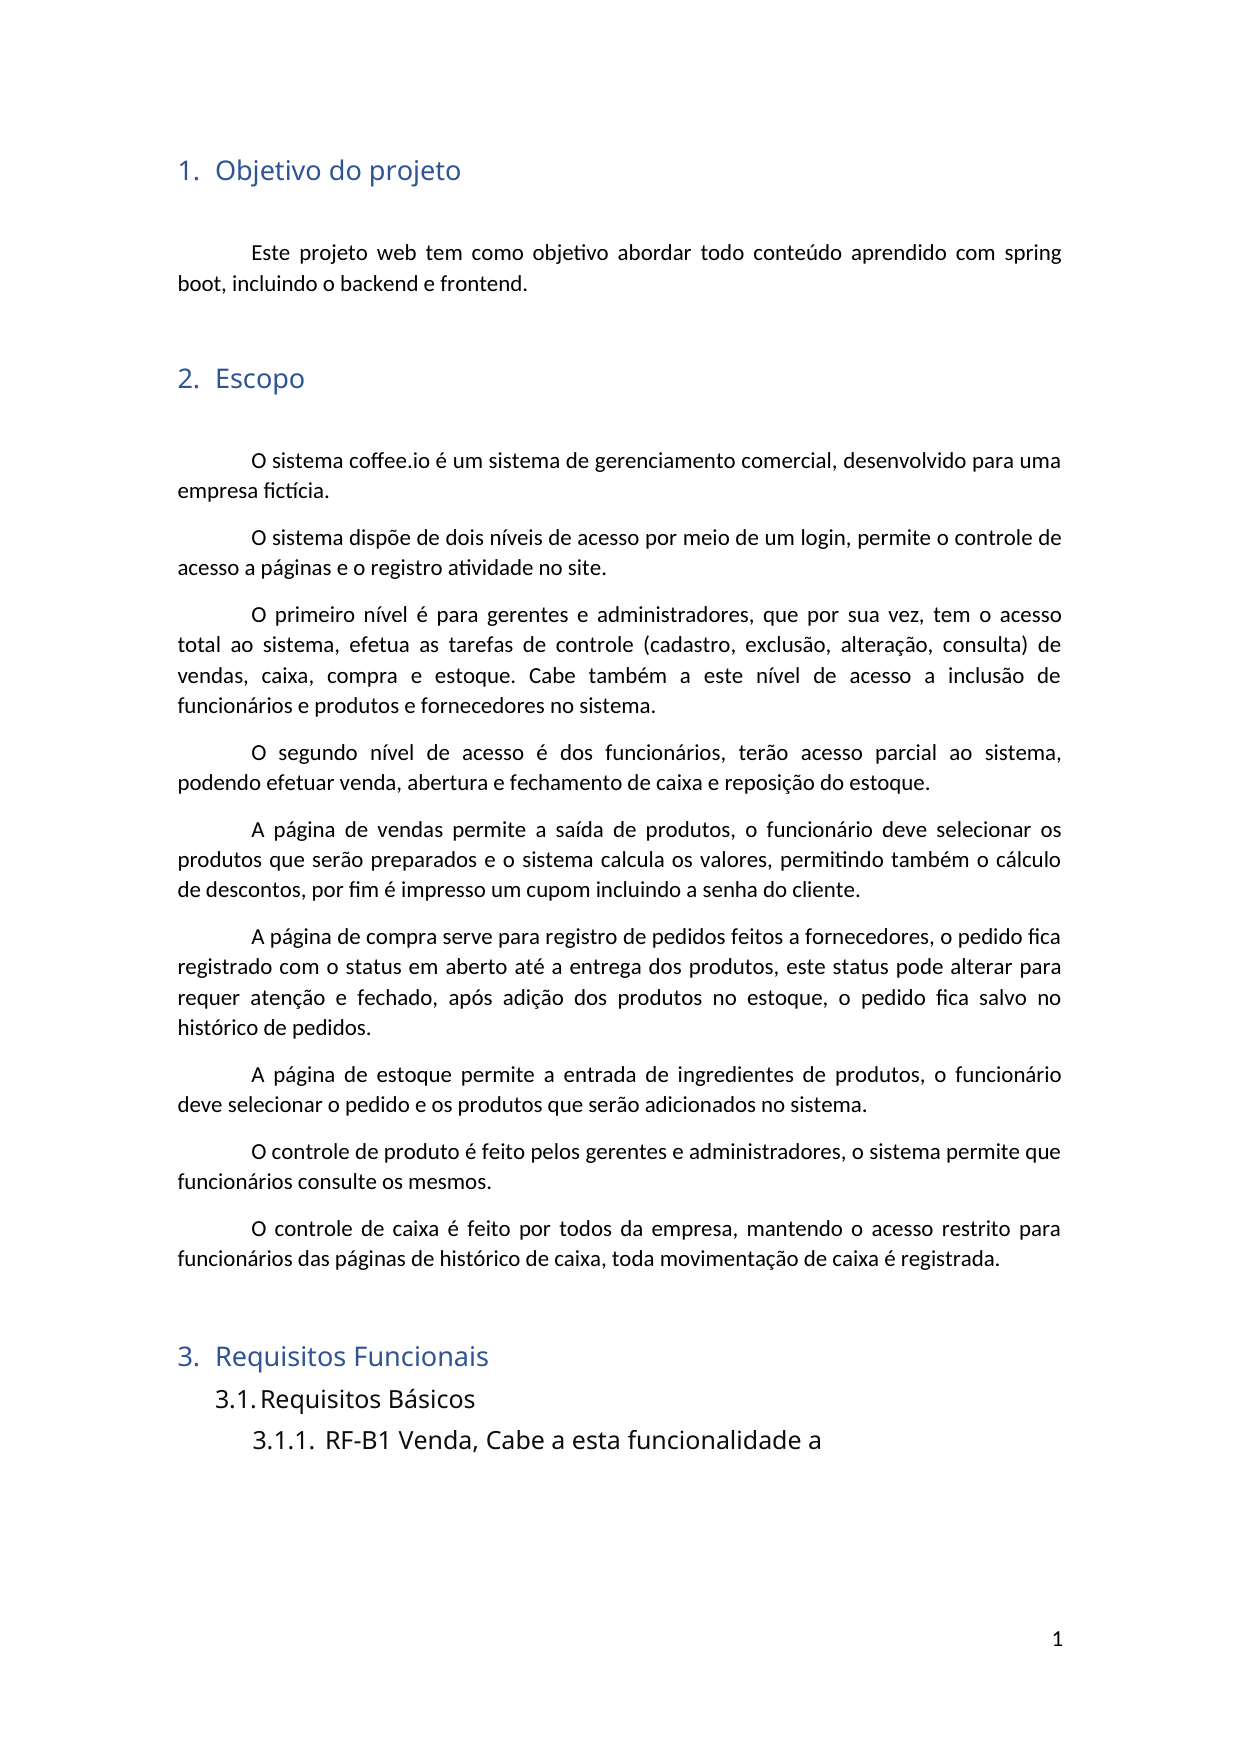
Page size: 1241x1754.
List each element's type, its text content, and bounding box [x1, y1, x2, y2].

text Este projeto web tem como objetivo abordar todo conteúdo aprendido com spring boot, incluindo o backend e frontend. [177, 238, 1063, 297]
text A página de vendas permite a saída de produtos, o funcionário deve selecionar os produtos que serão preparados e o sistema calcula os valores, permitindo também o cálculo de descontos, por fim é impresso um cupom incluindo a senha do cliente. [177, 815, 1063, 903]
subtitle Objetivo do projeto [177, 152, 1063, 189]
text O controle de produto é feito pelos gerentes e administradores, o sistema permite que funcionários consulte os mesmos. [177, 1137, 1063, 1195]
text O sistema dispõe de dois níveis de acesso por meio de um login, permite o controle de acesso a páginas e o registro atividade no site. [177, 523, 1063, 581]
text O primeiro nível é para gerentes e administradores, que por sua vez, tem o acesso total ao sistema, efetua as tarefas de controle (cadastro, exclusão, alteração, consulta) de vendas, caixa, compra e estoque. Cabe também a este nível de acesso a inclusão de funcionários e produtos e fornecedores no sistema. [177, 600, 1063, 719]
text A página de compra serve para registro de pedidos feitos a fornecedores, o pedido fica registrado com o status em aberto até a entrega dos produtos, este status pode alterar para requer atenção e fechado, após adição dos produtos no estoque, o pedido fica salvo no histórico de pedidos. [177, 922, 1063, 1041]
text O controle de caixa é feito por todos da empresa, mantendo o acesso restrito para funcionários das páginas de histórico de caixa, toda movimentação de caixa é registrada. [177, 1214, 1063, 1272]
subtitle RF-B1 Venda, Cabe a esta funcionalidade a [252, 1423, 1063, 1457]
subtitle Requisitos Básicos [215, 1382, 1063, 1416]
text O sistema coffee.io é um sistema de gerenciamento comercial, desenvolvido para uma empresa fictícia. [177, 446, 1063, 504]
text A página de estoque permite a entrada de ingredientes de produtos, o funcionário deve selecionar o pedido e os produtos que serão adicionados no sistema. [177, 1060, 1063, 1118]
subtitle Escopo [177, 359, 1063, 396]
text O segundo nível de acesso é dos funcionários, terão acesso parcial ao sistema, podendo efetuar venda, abertura e fechamento de caixa e reposição do estoque. [177, 738, 1063, 796]
subtitle Requisitos Funcionais [177, 1338, 1063, 1375]
